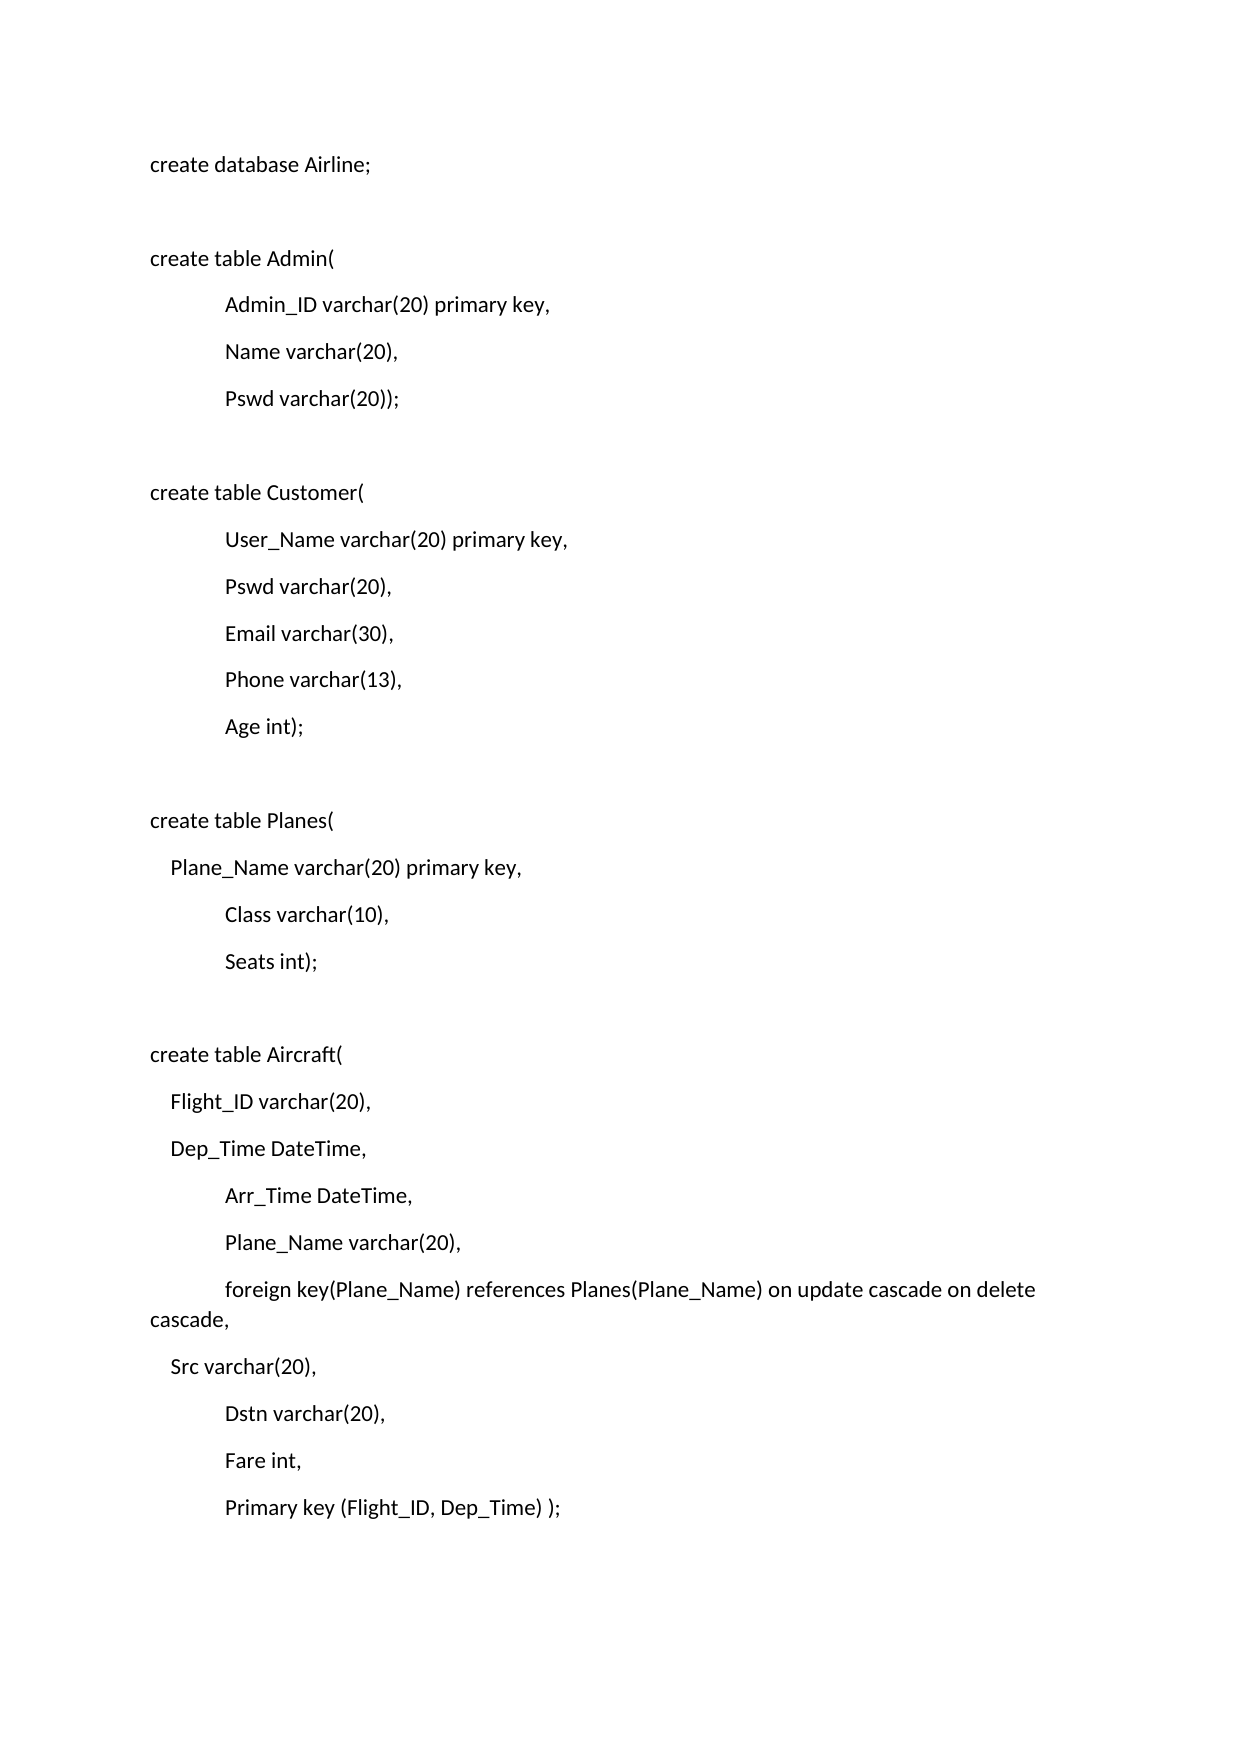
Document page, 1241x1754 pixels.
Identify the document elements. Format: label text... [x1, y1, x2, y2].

text Dstn varchar(20), [150, 1399, 1090, 1427]
text create table Customer( [150, 478, 1090, 506]
text Flight_ID varchar(20), [150, 1087, 1090, 1116]
text create table Aircraft( [150, 1041, 1090, 1069]
text Src varchar(20), [150, 1352, 1090, 1380]
text Plane_Name varchar(20), [150, 1228, 1090, 1256]
text Pswd varchar(20), [150, 572, 1090, 600]
text Seats int); [150, 947, 1090, 975]
text Name varchar(20), [150, 337, 1090, 366]
text create database Airline; [150, 150, 1090, 178]
text Fare int, [150, 1446, 1090, 1474]
text Admin_ID varchar(20) primary key, [150, 291, 1090, 319]
text Class varchar(10), [150, 900, 1090, 928]
text foreign key(Plane_Name) references Planes(Plane_Name) on update cascade on delete cascade, [150, 1275, 1090, 1333]
text Primary key (Flight_ID, Dep_Time) ); [150, 1493, 1090, 1521]
text Email varchar(30), [150, 619, 1090, 647]
text Plane_Name varchar(20) primary key, [150, 853, 1090, 881]
text User_Name varchar(20) primary key, [150, 525, 1090, 553]
text Phone varchar(13), [150, 666, 1090, 694]
text create table Planes( [150, 806, 1090, 834]
text Arr_Time DateTime, [150, 1181, 1090, 1209]
text Age int); [150, 712, 1090, 741]
text Dep_Time DateTime, [150, 1134, 1090, 1162]
text Pswd varchar(20)); [150, 384, 1090, 412]
text create table Admin( [150, 244, 1090, 272]
